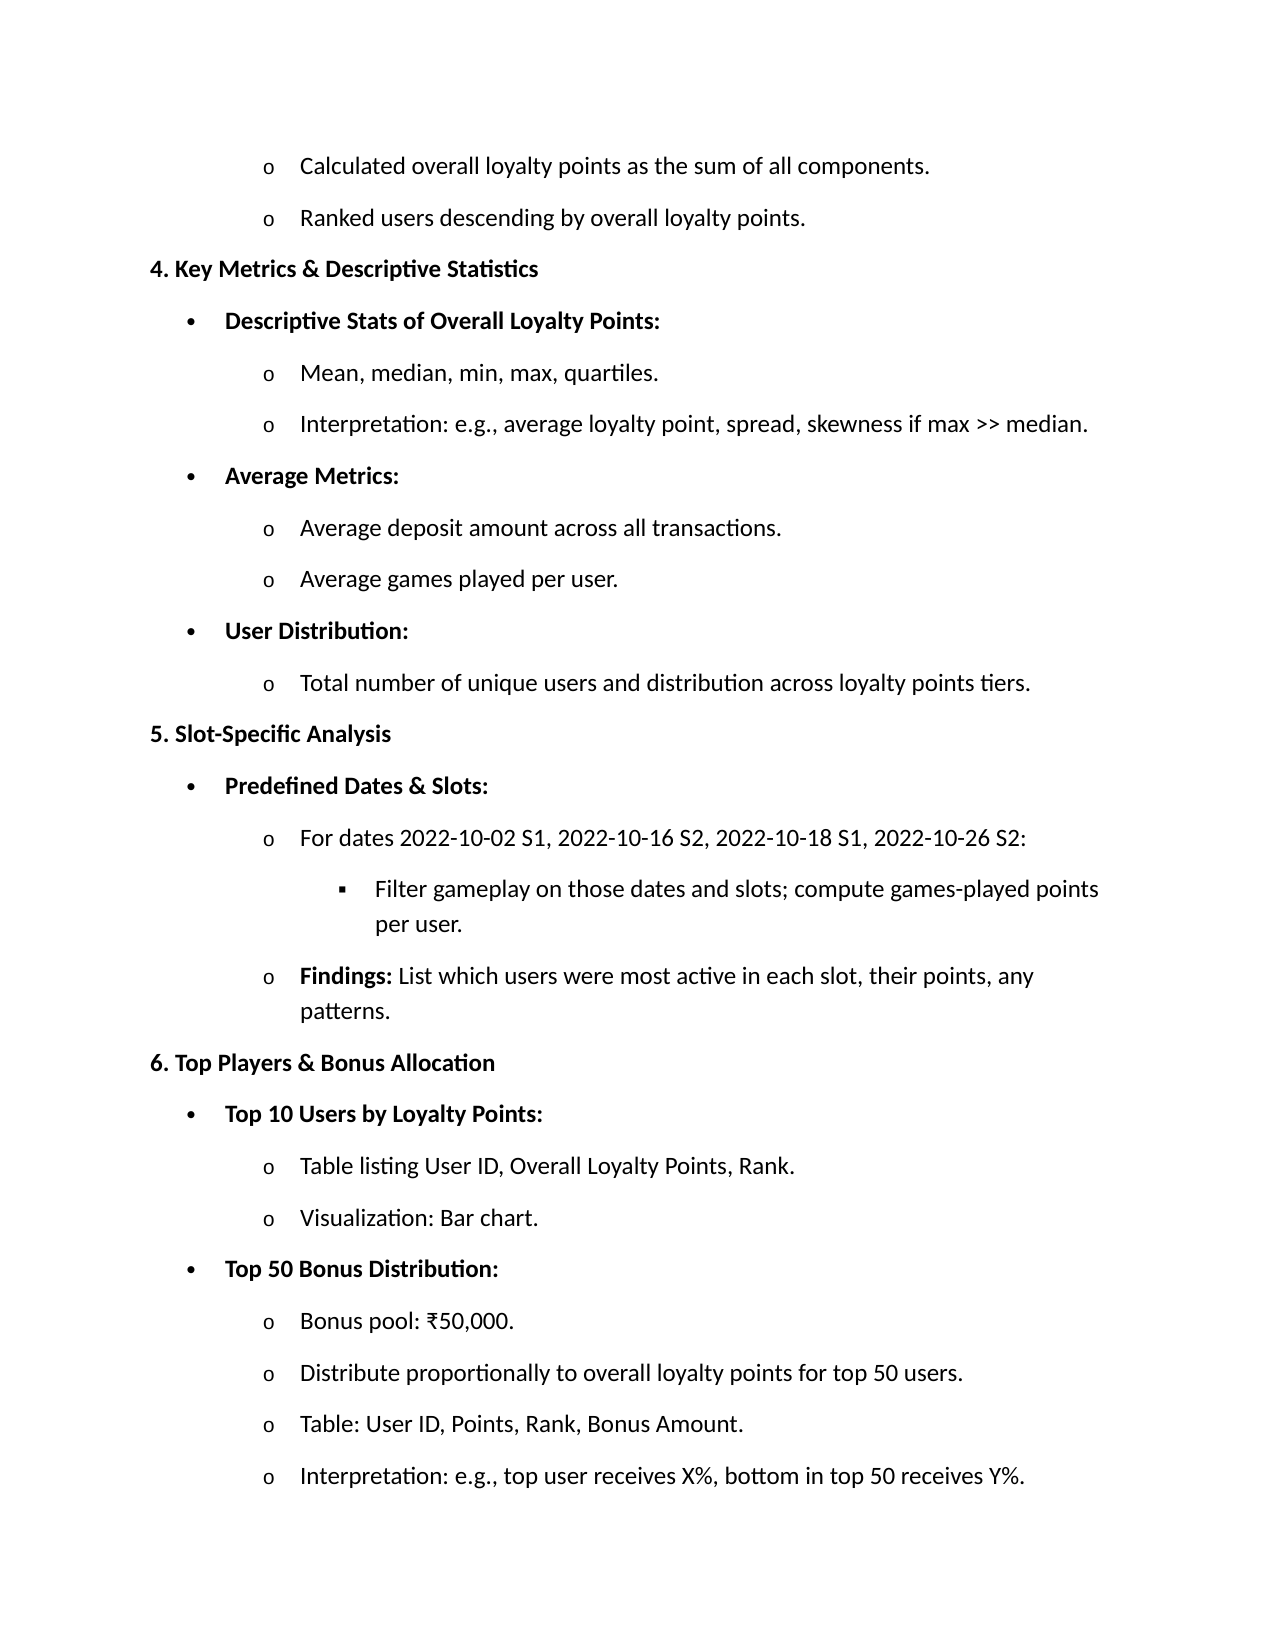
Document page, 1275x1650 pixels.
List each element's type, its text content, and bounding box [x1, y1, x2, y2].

text 5. Slot-Specific Analysis [150, 718, 1125, 749]
list Top 10 Users by Loyalty Points: [187, 1098, 1125, 1129]
list Average games played per user. [262, 563, 1125, 594]
list Table: User ID, Points, Rank, Bonus Amount. [262, 1408, 1125, 1439]
list Top 50 Bonus Distribution: [187, 1253, 1125, 1284]
list Filter gameplay on those dates and slots; compute games-played points per user. [337, 873, 1125, 939]
list User Distribution: [187, 615, 1125, 646]
list Average Metrics: [187, 460, 1125, 491]
list Visualization: Bar chart. [262, 1202, 1125, 1232]
list Average deposit amount across all transactions. [262, 512, 1125, 542]
list Bonus pool: ₹50,000. [262, 1305, 1125, 1336]
list Descriptive Stats of Overall Loyalty Points: [187, 305, 1125, 336]
text 6. Top Players & Bonus Allocation [150, 1047, 1125, 1077]
list Distribute proportionally to overall loyalty points for top 50 users. [262, 1357, 1125, 1387]
list Findings: List which users were most active in each slot, their points, any patterns. [262, 960, 1125, 1026]
list Predefined Dates & Slots: [187, 770, 1125, 801]
list Ranked users descending by overall loyalty points. [262, 202, 1125, 232]
list Total number of unique users and distribution across loyalty points tiers. [262, 667, 1125, 697]
list Interpretation: e.g., average loyalty point, spread, skewness if max >> median. [262, 408, 1125, 439]
list Mean, median, min, max, quartiles. [262, 357, 1125, 387]
list Table listing User ID, Overall Loyalty Points, Rank. [262, 1150, 1125, 1181]
text 4. Key Metrics & Descriptive Statistics [150, 253, 1125, 284]
list Calculated overall loyalty points as the sum of all components. [262, 150, 1125, 181]
list Interpretation: e.g., top user receives X%, bottom in top 50 receives Y%. [262, 1460, 1125, 1491]
list For dates 2022-10-02 S1, 2022-10-16 S2, 2022-10-18 S1, 2022-10-26 S2: [262, 822, 1125, 852]
